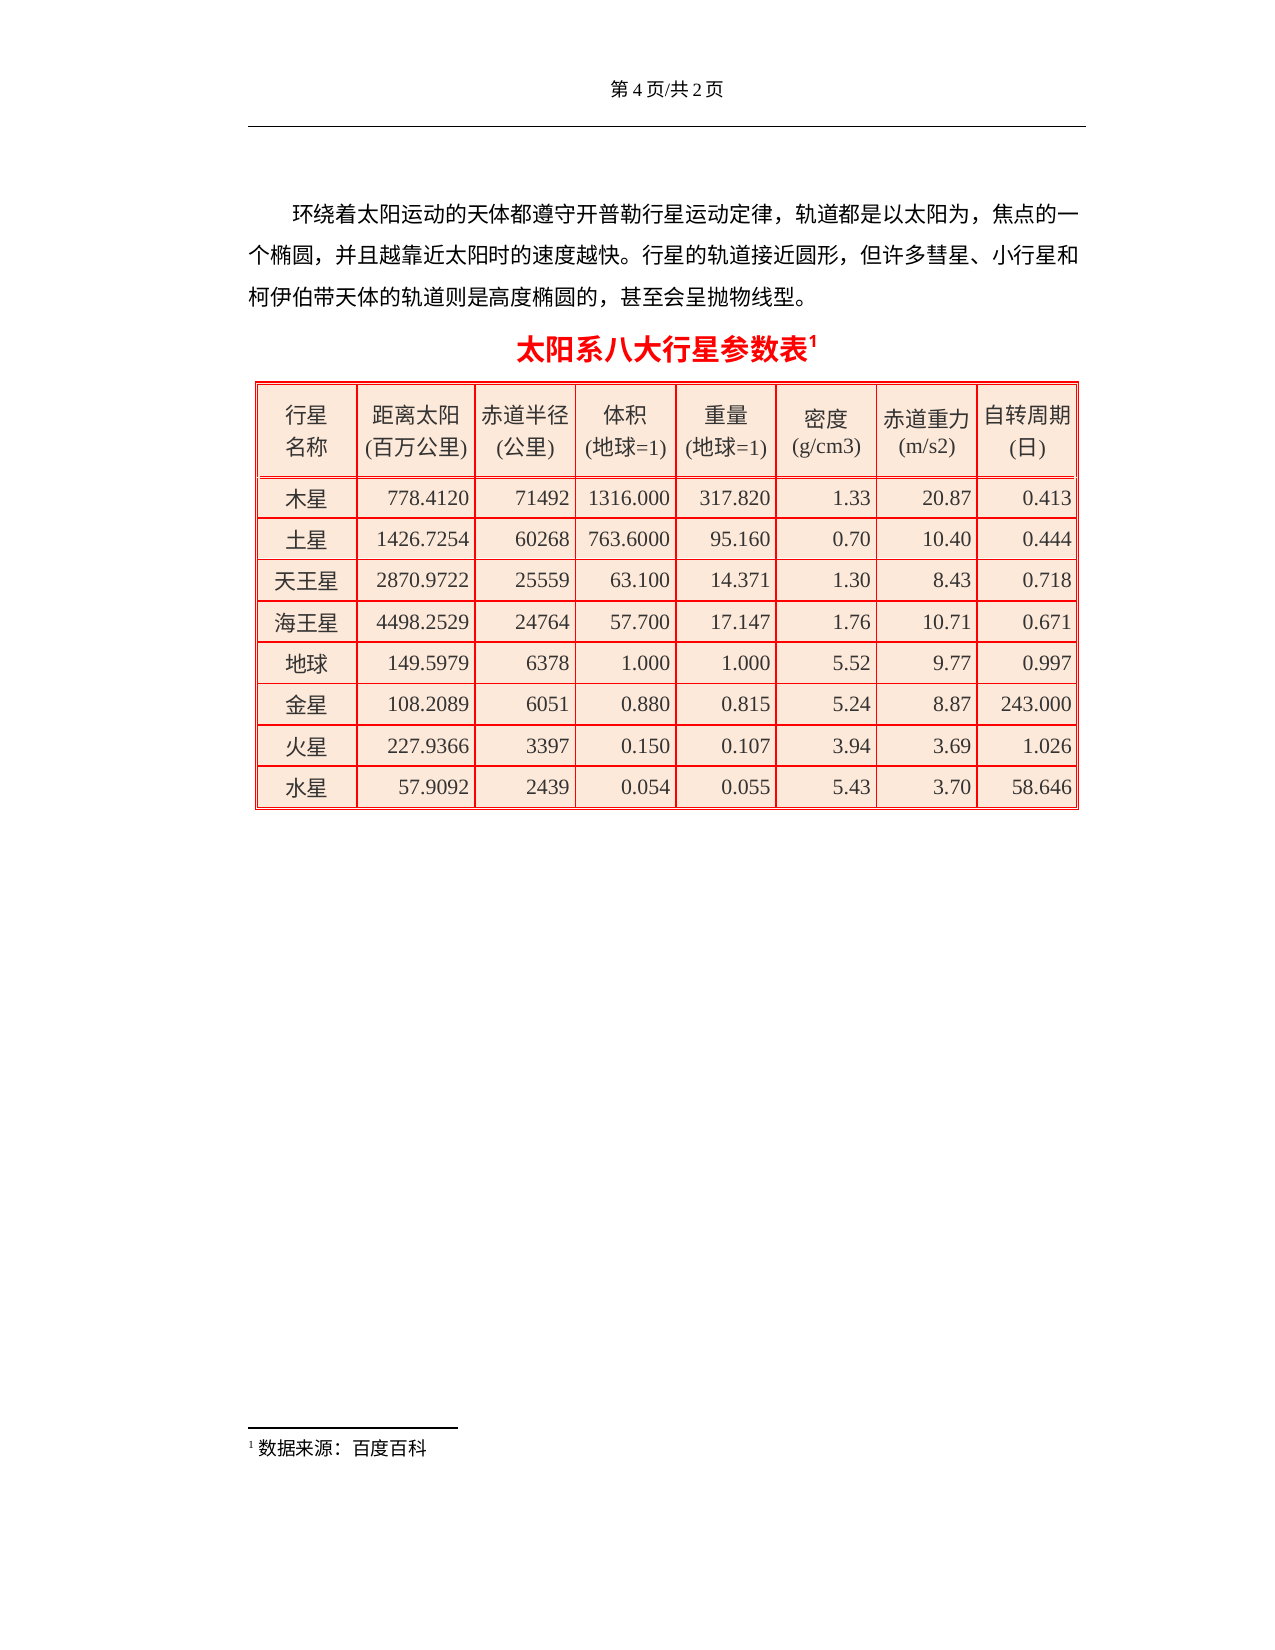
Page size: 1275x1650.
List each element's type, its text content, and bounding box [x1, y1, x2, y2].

table_cell 149.5979 [358, 643, 474, 683]
table_cell 24764 [476, 602, 575, 641]
table_cell 0.054 [576, 767, 675, 807]
table_cell 0.997 [978, 643, 1076, 683]
table_cell 10.40 [877, 519, 976, 558]
table_cell 1.76 [777, 602, 876, 641]
table_cell 0.413 [978, 476, 1076, 517]
table_cell 火星 [258, 726, 356, 765]
table_header 自转周期 (日) [978, 385, 1076, 476]
table_cell 8.43 [877, 560, 976, 600]
table_cell 227.9366 [358, 726, 474, 765]
table_cell 57.700 [576, 602, 675, 641]
table_cell 5.43 [777, 767, 876, 807]
table_cell 58.646 [978, 767, 1076, 807]
table_cell 5.52 [777, 643, 876, 683]
table_cell 71492 [476, 479, 575, 517]
table_cell 6378 [476, 643, 575, 683]
table_cell 5.24 [777, 684, 876, 724]
table_cell 3.70 [877, 767, 976, 807]
table_cell 8.87 [877, 684, 976, 724]
table_header 体积 (地球=1) [576, 385, 675, 476]
table_cell 0.150 [576, 726, 675, 765]
table_cell 0.70 [777, 519, 876, 558]
table_cell 0.880 [576, 684, 675, 724]
table_cell 1316.000 [576, 479, 675, 517]
table_cell 2439 [476, 767, 575, 807]
table_cell 1.30 [777, 560, 876, 600]
table_cell 地球 [258, 643, 356, 683]
table_cell 0.444 [978, 519, 1076, 558]
table_header 重量 (地球=1) [677, 385, 775, 476]
text 环绕着太阳运动的天体都遵守开普勒行星运动定律，轨道都是以太阳为，焦点的一个椭圆，并且越靠近太阳时的速度越快。行星的轨道接近圆形，但许多彗星、小行星和柯伊伯带天体的轨道则是高度椭圆的，甚至会呈抛物线型。<正文结束> [248, 189, 1086, 314]
table_cell 243.000 [978, 684, 1076, 724]
table_cell 95.160 [677, 519, 775, 558]
table_header 距离太阳 (百万公里) [358, 385, 474, 476]
table_cell 60268 [476, 519, 575, 558]
table_cell 25559 [476, 560, 575, 600]
table_cell 317.820 [677, 479, 775, 517]
table_cell 0.107 [677, 726, 775, 765]
table_cell 778.4120 [358, 479, 474, 517]
text 太阳系八大行星参数表 [248, 326, 1086, 369]
table_cell 0.718 [978, 560, 1076, 600]
table_cell 土星 [258, 519, 356, 558]
table_cell 3.94 [777, 726, 876, 765]
table_cell 1.33 [777, 479, 876, 517]
table_cell 1.000 [677, 643, 775, 683]
table_cell 2870.9722 [358, 560, 474, 600]
table_cell 3.69 [877, 726, 976, 765]
table_cell 0.671 [978, 602, 1076, 641]
table_cell 4498.2529 [358, 602, 474, 641]
table_header 赤道重力 (m/s2) [877, 385, 976, 476]
table_cell 1426.7254 [358, 519, 474, 558]
table_cell 20.87 [877, 479, 976, 517]
table_cell 6051 [476, 684, 575, 724]
table_cell 天王星 [258, 560, 356, 600]
table_cell 水星 [258, 767, 356, 807]
table_cell 3397 [476, 726, 575, 765]
table_cell 0.815 [677, 684, 775, 724]
table_cell 108.2089 [358, 684, 474, 724]
table_header 密度 (g/cm3) [777, 385, 876, 476]
table_cell 17.147 [677, 602, 775, 641]
table_cell 0.055 [677, 767, 775, 807]
table_cell 10.71 [877, 602, 976, 641]
table_cell 63.100 [576, 560, 675, 600]
table_cell 木星 [258, 476, 356, 517]
table_cell 海王星 [258, 602, 356, 641]
table_cell 57.9092 [358, 767, 474, 807]
table_cell 1.026 [978, 726, 1076, 765]
table_cell 9.77 [877, 643, 976, 683]
table_header 行星 名称 [258, 385, 356, 476]
table_header 赤道半径 (公里) [476, 385, 575, 476]
table_cell 金星 [258, 684, 356, 724]
table_cell 763.6000 [576, 519, 675, 558]
table_cell 14.371 [677, 560, 775, 600]
table_cell 1.000 [576, 643, 675, 683]
